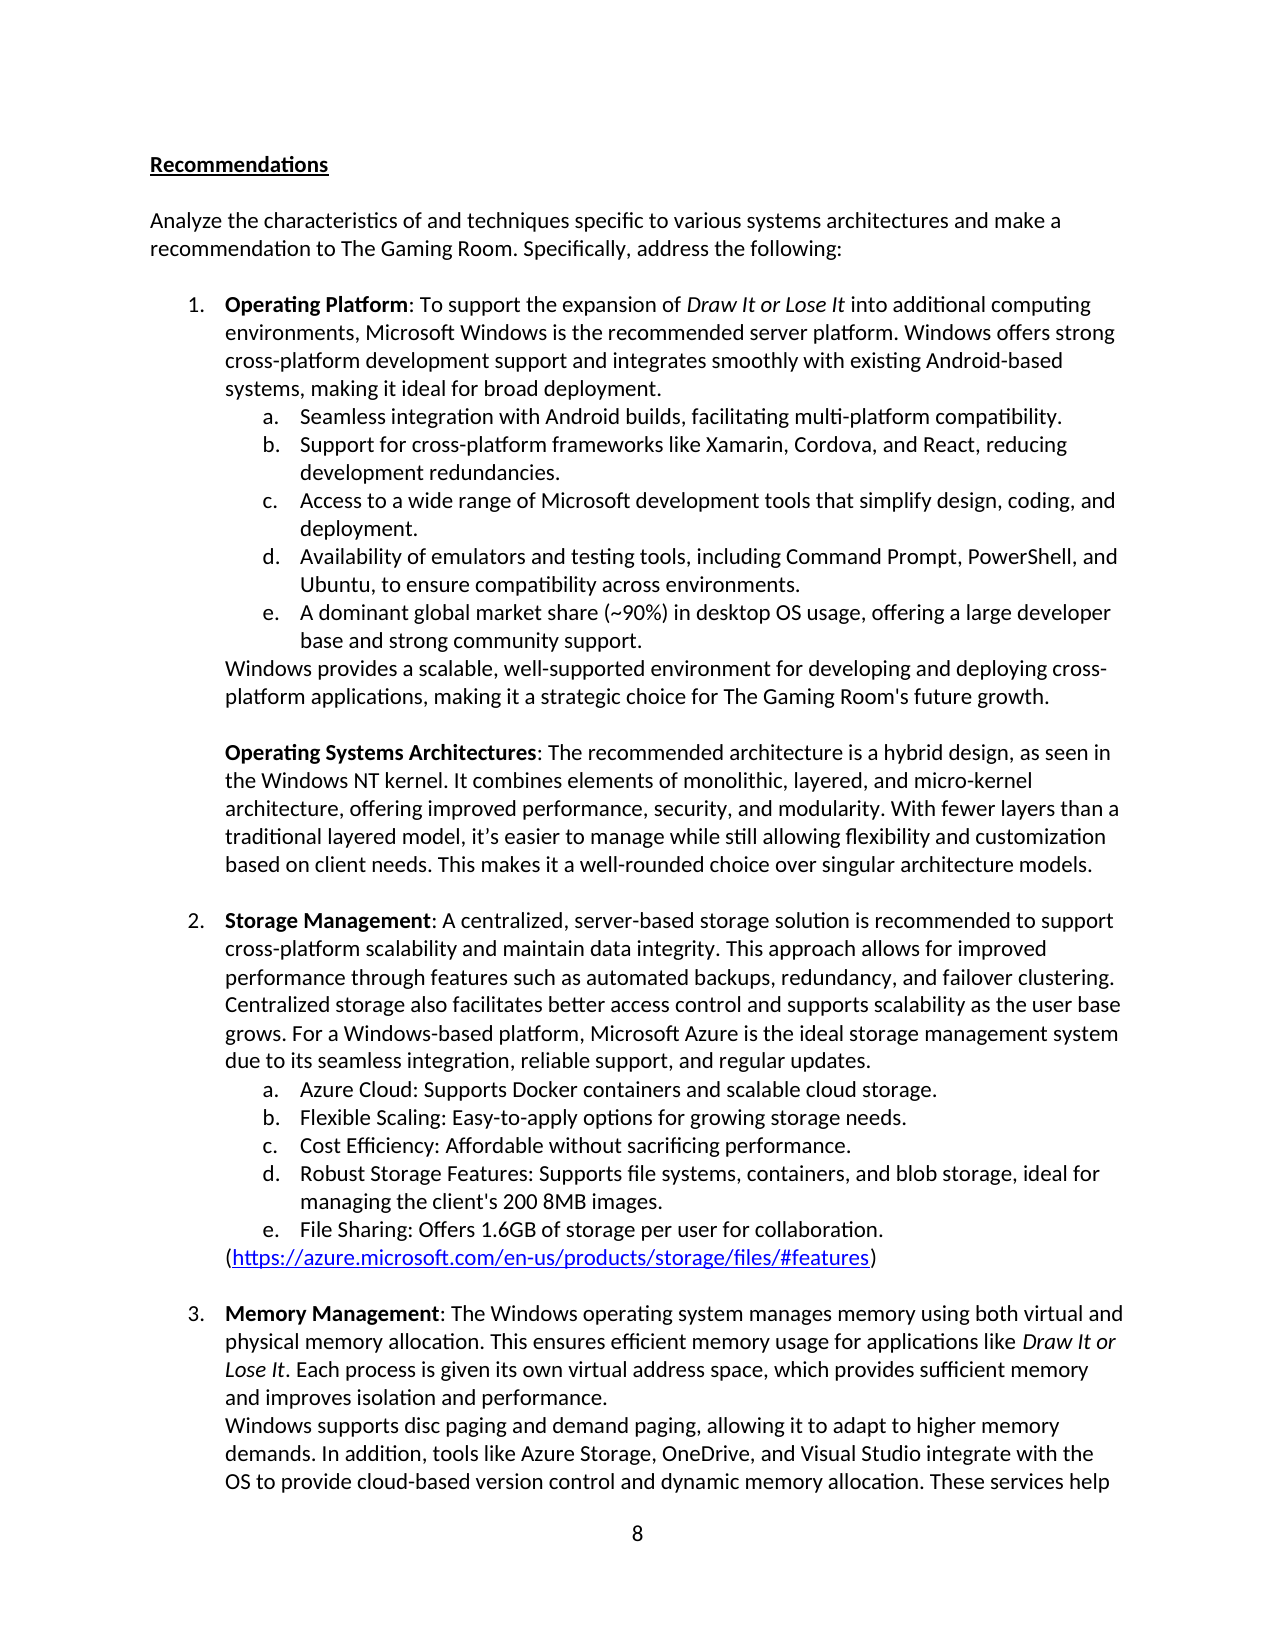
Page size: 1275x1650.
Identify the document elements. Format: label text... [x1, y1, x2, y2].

list Memory Management: The Windows operating system manages memory using both virtual and physical memory allocation. This ensures efficient memory usage for applications like Draw It or Lose It. Each process is given its own virtual address space, which provides sufficient memory and improves isolation and performance. [187, 1299, 1125, 1411]
list Seamless integration with Android builds, facilitating multi-platform compatibility. [262, 402, 1125, 430]
text Analyze the characteristics of and techniques specific to various systems architectures and make a recommendation to The Gaming Room. Specifically, address the following: [150, 206, 1125, 262]
list Cost Efficiency: Affordable without sacrificing performance. [262, 1131, 1125, 1159]
list Operating Platform: To support the expansion of Draw It or Lose It into additional computing environments, Microsoft Windows is the recommended server platform. Windows offers strong cross-platform development support and integrates smoothly with existing Android-based systems, making it ideal for broad deployment. [187, 290, 1125, 402]
list A dominant global market share (~90%) in desktop OS usage, offering a large developer base and strong community support. [262, 598, 1125, 654]
list Support for cross-platform frameworks like Xamarin, Cordova, and React, reducing development redundancies. [262, 430, 1125, 486]
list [225, 1411, 1125, 1495]
list File Sharing: Offers 1.6GB of storage per user for collaboration. [262, 1215, 1125, 1243]
subtitle Recommendations [150, 150, 1125, 178]
list Azure Cloud: Supports Docker containers and scalable cloud storage. [262, 1075, 1125, 1103]
list Operating Systems Architectures: The recommended architecture is a hybrid design, as seen in the Windows NT kernel. It combines elements of monolithic, layered, and micro-kernel architecture, offering improved performance, security, and modularity. With fewer layers than a traditional layered model, it’s easier to manage while still allowing flexibility and customization based on client needs. This makes it a well-rounded choice over singular architecture models. [225, 738, 1125, 878]
list Flexible Scaling: Easy-to-apply options for growing storage needs. [262, 1103, 1125, 1131]
list (https://azure.microsoft.com/en-us/products/storage/files/#features) [225, 1243, 1125, 1271]
list Storage Management: A centralized, server-based storage solution is recommended to support cross-platform scalability and maintain data integrity. This approach allows for improved performance through features such as automated backups, redundancy, and failover clustering. Centralized storage also facilitates better access control and supports scalability as the user base grows. For a Windows-based platform, Microsoft Azure is the ideal storage management system due to its seamless integration, reliable support, and regular updates. [187, 907, 1125, 1075]
list Windows provides a scalable, well-supported environment for developing and deploying cross-platform applications, making it a strategic choice for The Gaming Room's future growth. [225, 654, 1125, 710]
list Access to a wide range of Microsoft development tools that simplify design, coding, and deployment. [262, 486, 1125, 542]
list Availability of emulators and testing tools, including Command Prompt, PowerShell, and Ubuntu, to ensure compatibility across environments. [262, 542, 1125, 598]
list Robust Storage Features: Supports file systems, containers, and blob storage, ideal for managing the client's 200 8MB images. [262, 1159, 1125, 1215]
